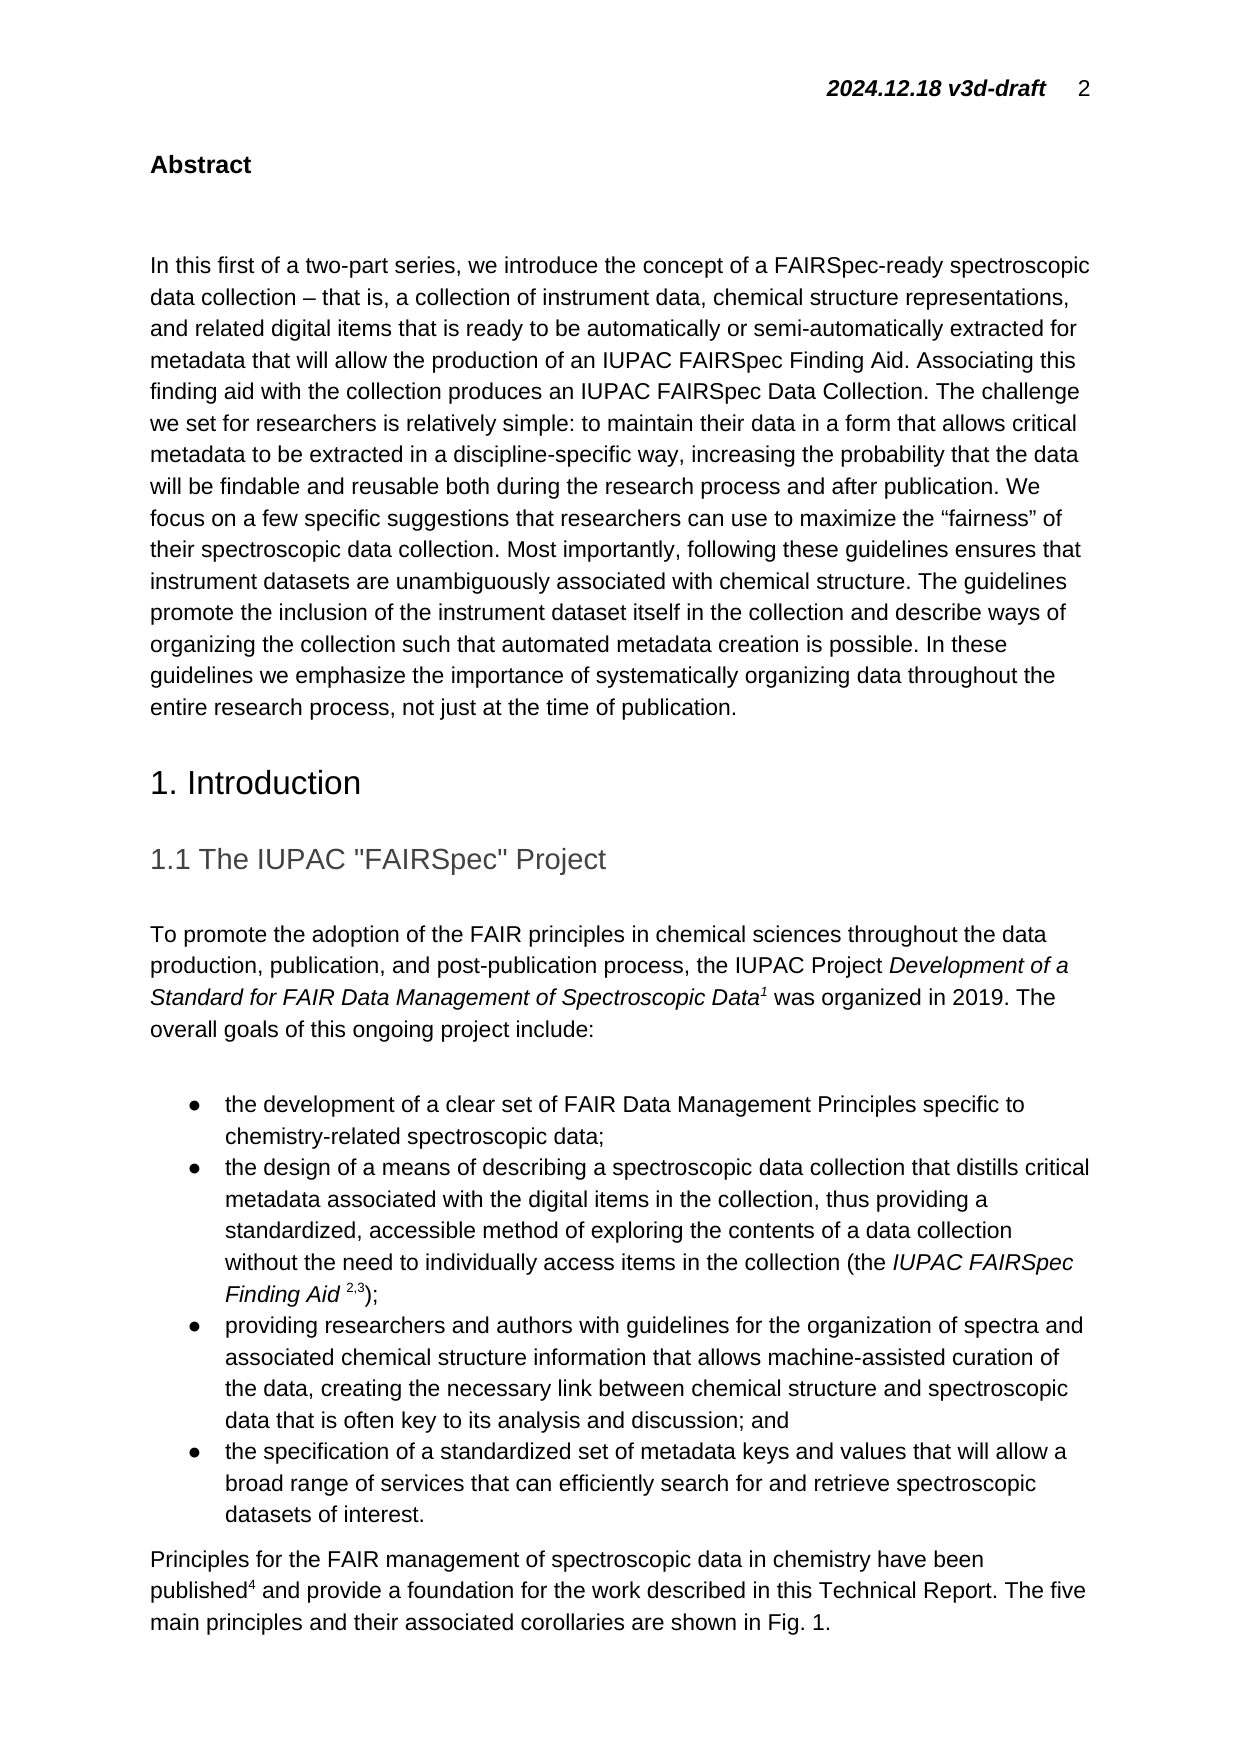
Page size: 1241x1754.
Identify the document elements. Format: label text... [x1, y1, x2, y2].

subtitle In this first of a two-part series, we introduce the concept of a FAIRSpec-ready spectroscopic data collection – that is, a collection of instrument data, chemical structure representations, and related digital items that is ready to be automatically or semi-automatically extracted for metadata that will allow the production of an IUPAC FAIRSpec Finding Aid. Associating this finding aid with the collection produces an IUPAC FAIRSpec Data Collection. The challenge we set for researchers is relatively simple: to maintain their data in a form that allows critical metadata to be extracted in a discipline-specific way, increasing the probability that the data will be findable and reusable both during the research process and after publication. We focus on a few specific suggestions that researchers can use to maximize the “fairness” of their spectroscopic data collection. Most importantly, following these guidelines ensures that instrument datasets are unambiguously associated with chemical structure. The guidelines promote the inclusion of the instrument dataset itself in the collection and describe ways of organizing the collection such that automated metadata creation is possible. In these guidelines we emphasize the importance of systematically organizing data throughout the entire research process, not just at the time of publication. [150, 252, 1090, 720]
list the specification of a standardized set of metadata keys and values that will allow a broad range of services that can efficiently search for and retrieve spectroscopic datasets of interest. [187, 1438, 1090, 1540]
list the design of a means of describing a spectroscopic data collection that distills critical metadata associated with the digital items in the collection, thus providing a standardized, accessible method of exploring the contents of a data collection without the need to individually access items in the collection (the IUPAC FAIRSpec Finding Aid ,); [187, 1154, 1090, 1307]
text Abstract [150, 150, 1090, 179]
list the development of a clear set of FAIR Data Management Principles specific to chemistry-related spectroscopic data; [187, 1091, 1090, 1149]
text To promote the adoption of the FAIR principles in chemical sciences throughout the data production, publication, and post-publication process, the IUPAC Project Development of a Standard for FAIR Data Management of Spectroscopic Data was organized in 2019. The overall goals of this ongoing project include: [150, 921, 1090, 1042]
text Principles for the FAIR management of spectroscopic data in chemistry have been published and provide a foundation for the work described in this Technical Report. The five main principles and their associated corollaries are shown in Fig. 1. [150, 1546, 1090, 1647]
list providing researchers and authors with guidelines for the organization of spectra and associated chemical structure information that allows machine-assisted curation of the data, creating the necessary link between chemical structure and spectroscopic data that is often key to its analysis and discussion; and [187, 1312, 1090, 1433]
subtitle 1.1 The IUPAC "FAIRSpec" Project [150, 842, 1090, 876]
subtitle 1. Introduction [150, 763, 1090, 801]
